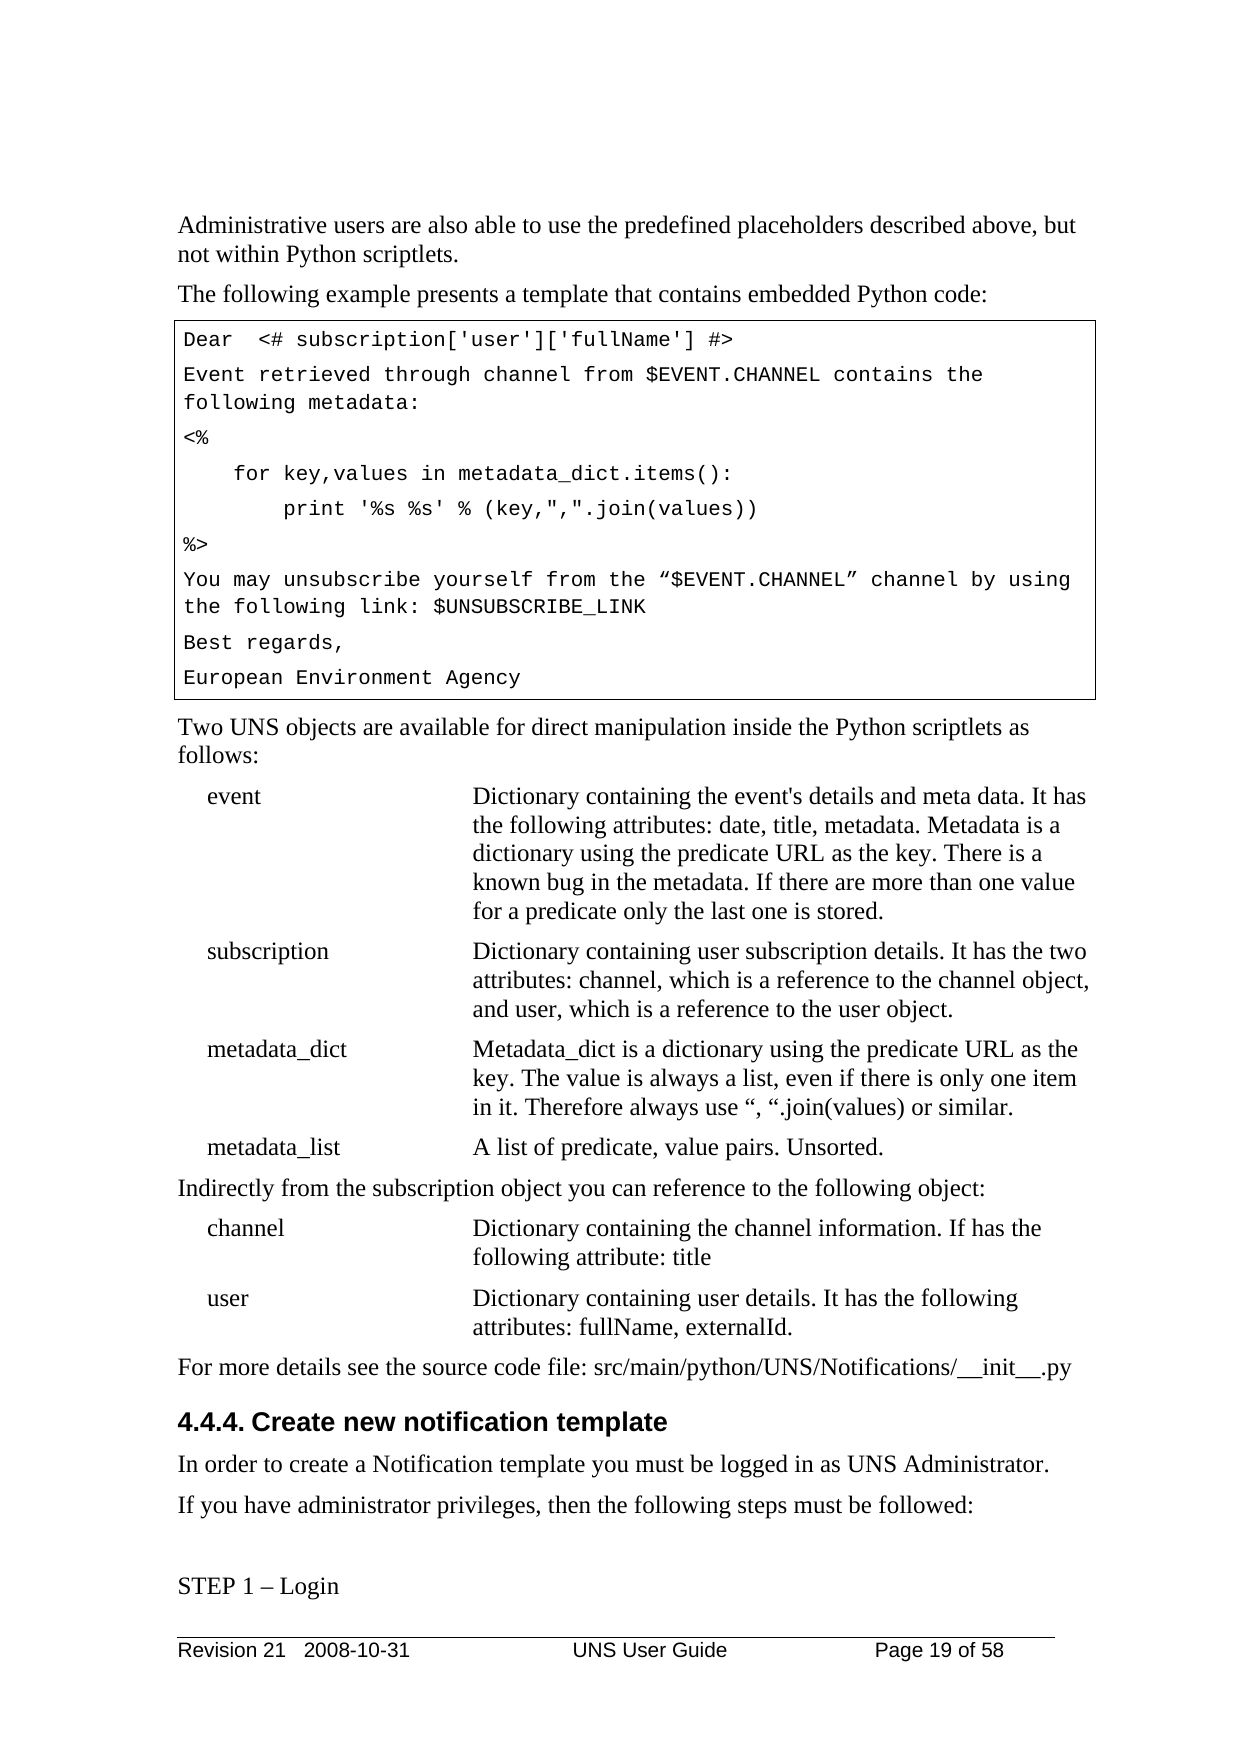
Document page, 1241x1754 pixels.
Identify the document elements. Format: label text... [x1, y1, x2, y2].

list user Dictionary containing user details. It has the following attributes: fullName, externalId. [207, 1283, 1092, 1340]
text You may unsubscribe yourself from the “$EVENT.CHANNEL” channel by using the following link: $UNSUBSCRIBE_LINK [175, 560, 1095, 620]
list subscription Dictionary containing user subscription details. It has the two attributes: channel, which is a reference to the channel object, and user, which is a reference to the user object. [207, 936, 1092, 1023]
text The following example presents a template that contains embedded Python code: [177, 279, 1092, 308]
text In order to create a Notification template you must be logged in as UNS Administrator. [177, 1449, 1092, 1478]
text For more details see the source code file: src/main/python/UNS/Notifications/__init__.py [177, 1352, 1092, 1381]
text print '%s %s' % (key,",".join(values)) [175, 489, 1095, 522]
text Administrative users are also able to use the predefined placeholders described above, but not within Python scriptlets. [177, 210, 1092, 268]
list channel Dictionary containing the channel information. If has the following attribute: title [207, 1213, 1092, 1271]
text Two UNS objects are available for direct manipulation inside the Python scriptlets as follows: [177, 712, 1092, 769]
text Best regards, [175, 623, 1095, 656]
subtitle Create new notification template [177, 1406, 1092, 1437]
list metadata_dict Metadata_dict is a dictionary using the predicate URL as the key. The value is always a list, even if there is only one item in it. Therefore always use “, “.join(values) or similar. [207, 1034, 1092, 1121]
text Event retrieved through channel from $EVENT.CHANNEL contains the following metadata: [175, 355, 1095, 416]
text STEP 1 – Login [177, 1571, 1092, 1600]
text European Environment Agency [175, 658, 1095, 699]
text Indirectly from the subscription object you can reference to the following object: [177, 1173, 1092, 1202]
text for key,values in metadata_dict.items(): [175, 454, 1095, 486]
text <% [175, 418, 1095, 451]
list metadata_list A list of predicate, value pairs. Unsorted. [207, 1132, 1092, 1161]
list event Dictionary containing the event's details and meta data. It has the following attributes: date, title, metadata. Metadata is a dictionary using the predicate URL as the key. There is a known bug in the metadata. If there are more than one value for a predicate only the last one is stored. [207, 781, 1092, 925]
text Dear <# subscription['user']['fullName'] #> [175, 321, 1095, 352]
text If you have administrator privileges, then the following steps must be followed: [177, 1490, 1092, 1519]
text %> [175, 525, 1095, 557]
